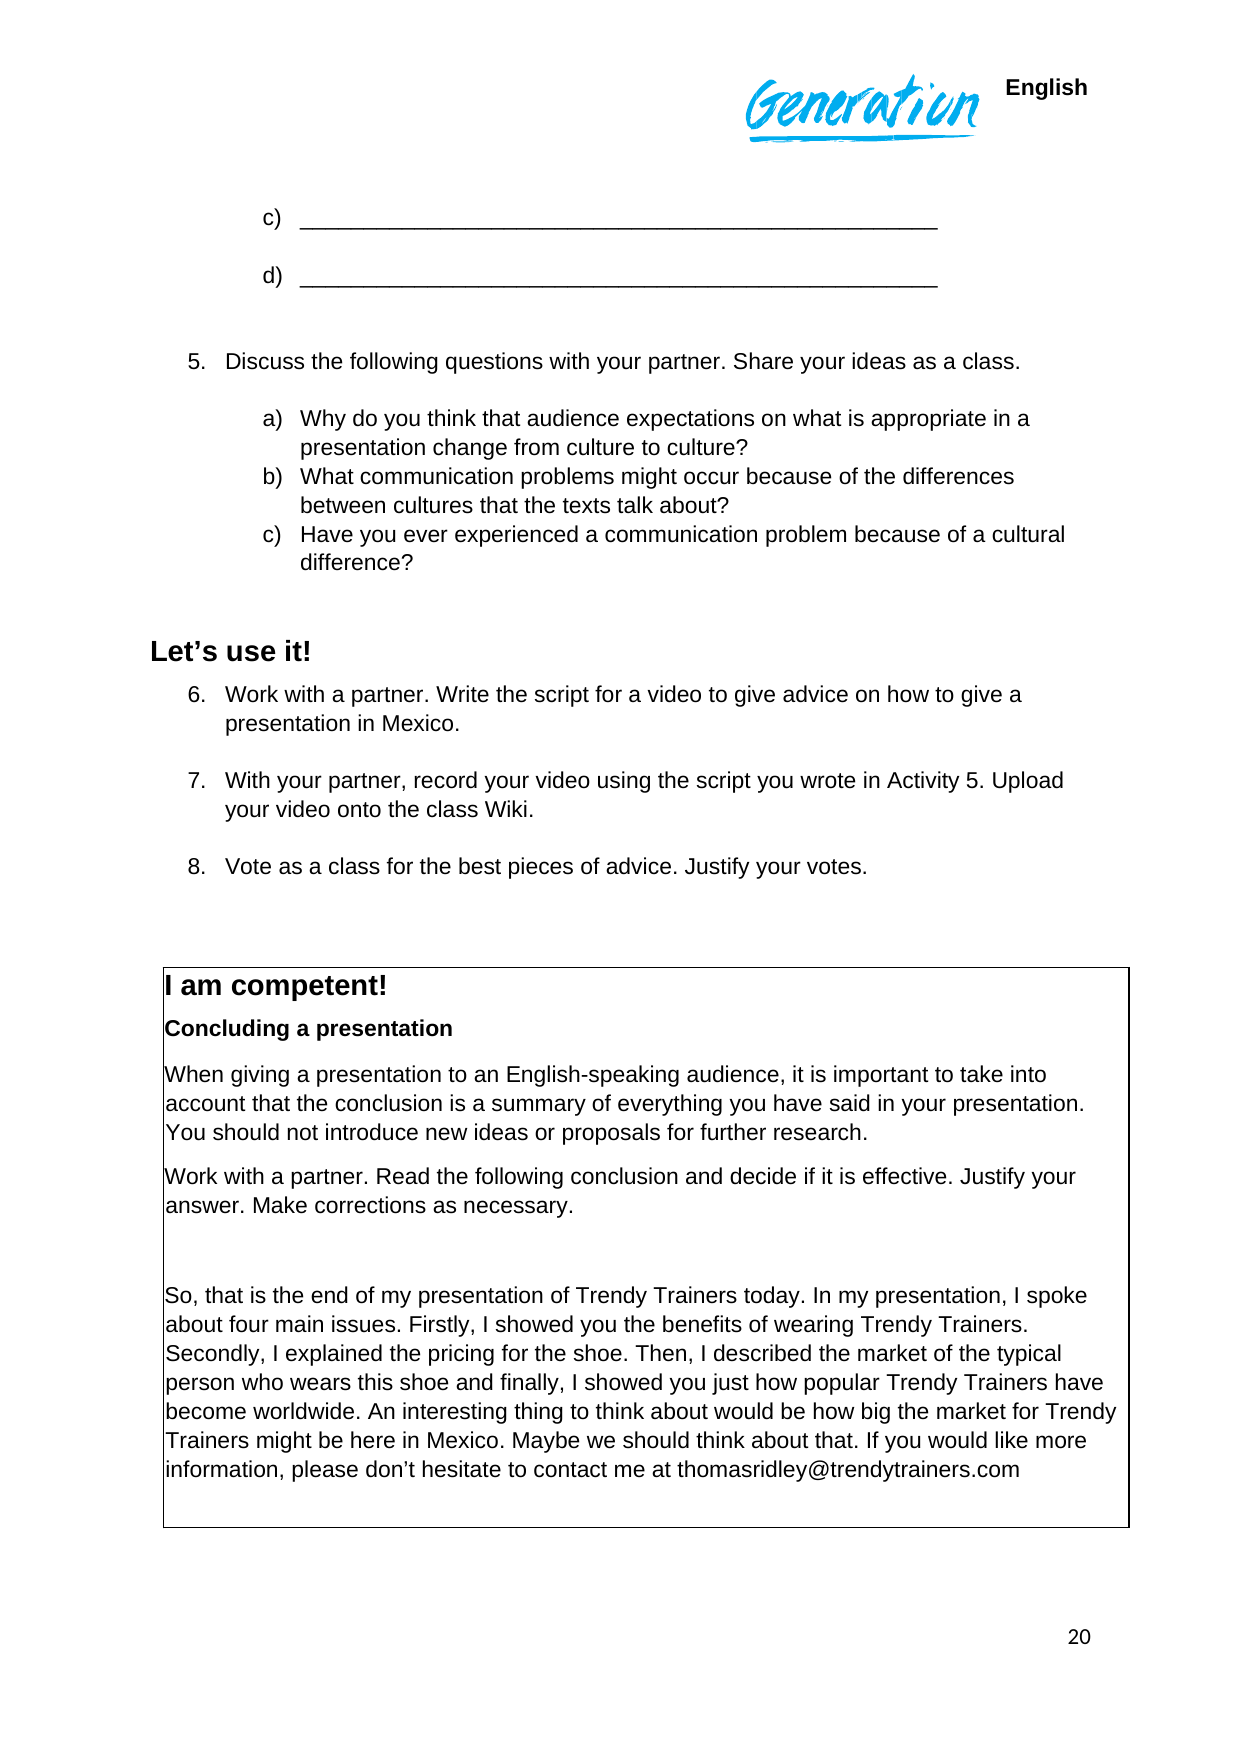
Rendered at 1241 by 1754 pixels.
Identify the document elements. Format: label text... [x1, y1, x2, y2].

text I am competent! [164, 968, 1128, 1002]
text When giving a presentation to an English-speaking audience, it is important to take into account that the conclusion is a summary of everything you have said in your presentation. You should not introduce new ideas or proposals for further research. [164, 1059, 1128, 1145]
list Have you ever experienced a communication problem because of a cultural difference? [262, 521, 1091, 576]
list With your partner, record your video using the script you wrote in Activity 5. Upload your video onto the class Wiki. [187, 767, 1091, 822]
list Discuss the following questions with your partner. Share your ideas as a class. [187, 348, 1091, 374]
text So, that is the end of my presentation of Trendy Trainers today. In my presentation, I spoke about four main issues. Firstly, I showed you the benefits of wearing Trendy Trainers. Secondly, I explained the pricing for the shoe. Then, I described the market of the typical person who wears this shoe and finally, I showed you just how popular Trendy Trainers have become worldwide. An interesting thing to think about would be how big the market for Trendy Trainers might be here in Mexico. Maybe we should think about that. If you would like more information, please don’t hesitate to contact me at thomasridley@trendytrainers.com [164, 1281, 1128, 1482]
list Work with a partner. Write the script for a video to give advice on how to give a presentation in Mexico. [187, 681, 1091, 736]
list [262, 204, 1091, 231]
list What communication problems might occur because of the differences between cultures that the texts talk about? [262, 463, 1091, 518]
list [262, 262, 1091, 288]
text Work with a partner. Read the following conclusion and decide if it is effective. Justify your answer. Make corrections as necessary. [164, 1162, 1128, 1218]
text Concluding a presentation [164, 1014, 1128, 1042]
list Why do you think that audience expectations on what is appropriate in a presentation change from culture to culture? [262, 405, 1091, 460]
text Let’s use it! [150, 634, 1128, 667]
list Vote as a class for the best pieces of advice. Justify your votes. [187, 853, 1091, 880]
